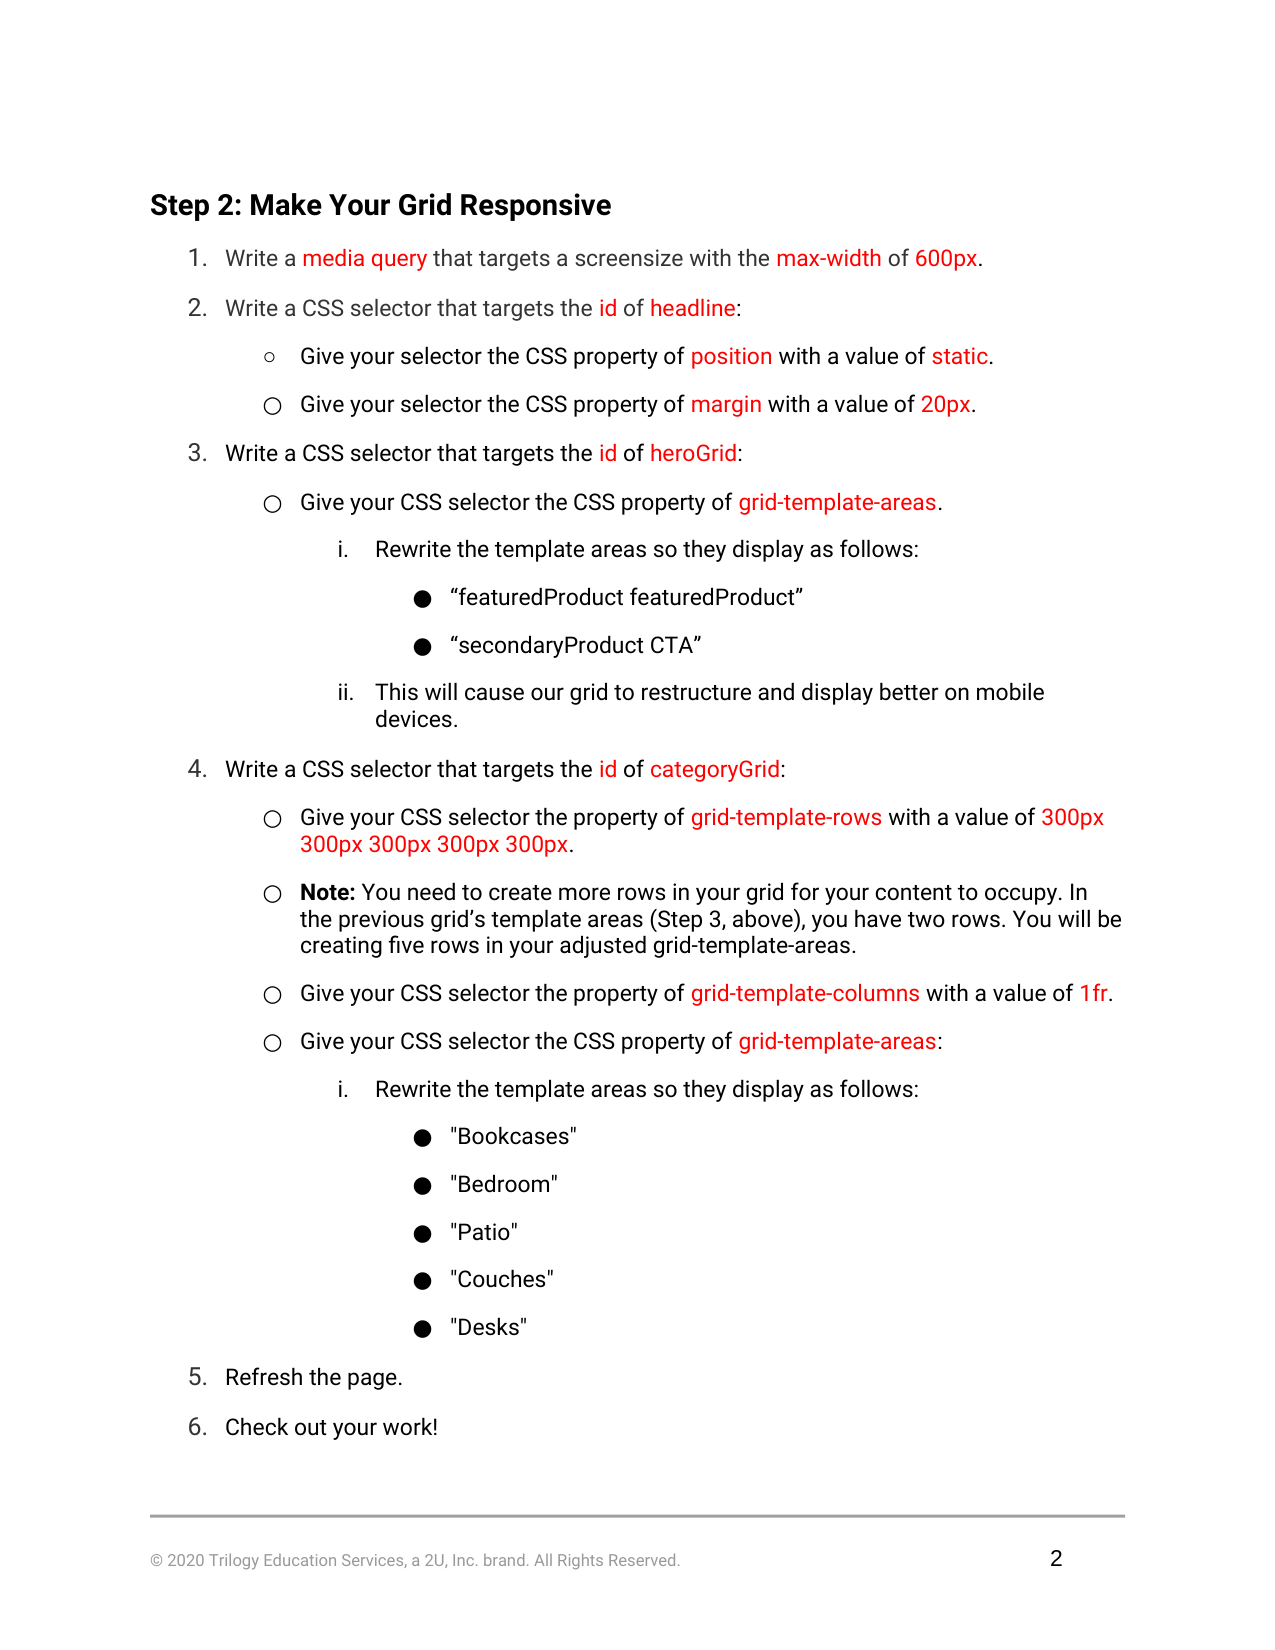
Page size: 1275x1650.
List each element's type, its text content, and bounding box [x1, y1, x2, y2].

list This will cause our grid to restructure and display better on mobile devices. [337, 679, 1125, 733]
list “secondaryProduct CTA” [412, 632, 1125, 659]
list Refresh the page. [187, 1362, 1125, 1391]
list Write a CSS selector that targets the id of headline: [187, 293, 1125, 322]
list "Bookcases" [412, 1123, 1125, 1150]
list "Couches" [412, 1267, 1125, 1293]
list "Bedroom" [412, 1171, 1125, 1198]
list Write a CSS selector that targets the id of categoryGrid: [187, 754, 1125, 783]
list Write a CSS selector that targets the id of heroGrid: [187, 439, 1125, 468]
list Give your selector the CSS property of margin with a value of 20px. [262, 391, 1125, 418]
list Give your CSS selector the CSS property of grid-template-areas. [262, 489, 1125, 516]
list “featuredProduct featuredProduct” [412, 584, 1125, 611]
list Check out your work! [187, 1412, 1125, 1441]
list Note: You need to create more rows in your grid for your content to occupy. In the previous grid’s template areas (Step 3, above), you have two rows. You will be creating five rows in your adjusted grid-template-areas. [262, 879, 1125, 959]
list Give your CSS selector the property of grid-template-columns with a value of 1fr. [262, 980, 1125, 1007]
list Give your CSS selector the property of grid-template-rows with a value of 300px 300px 300px 300px 300px. [262, 804, 1125, 858]
list Rewrite the template areas so they display as follows: [337, 1076, 1125, 1103]
list Give your selector the CSS property of position with a value of static. [262, 343, 1125, 370]
list "Desks" [412, 1314, 1125, 1341]
list "Patio" [412, 1219, 1125, 1246]
subtitle Step 2: Make Your Grid Responsive [150, 188, 1125, 222]
list Give your CSS selector the CSS property of grid-template-areas: [262, 1028, 1125, 1055]
list Write a media query that targets a screensize with the max-width of 600px. [187, 243, 1125, 272]
list Rewrite the template areas so they display as follows: [337, 536, 1125, 563]
